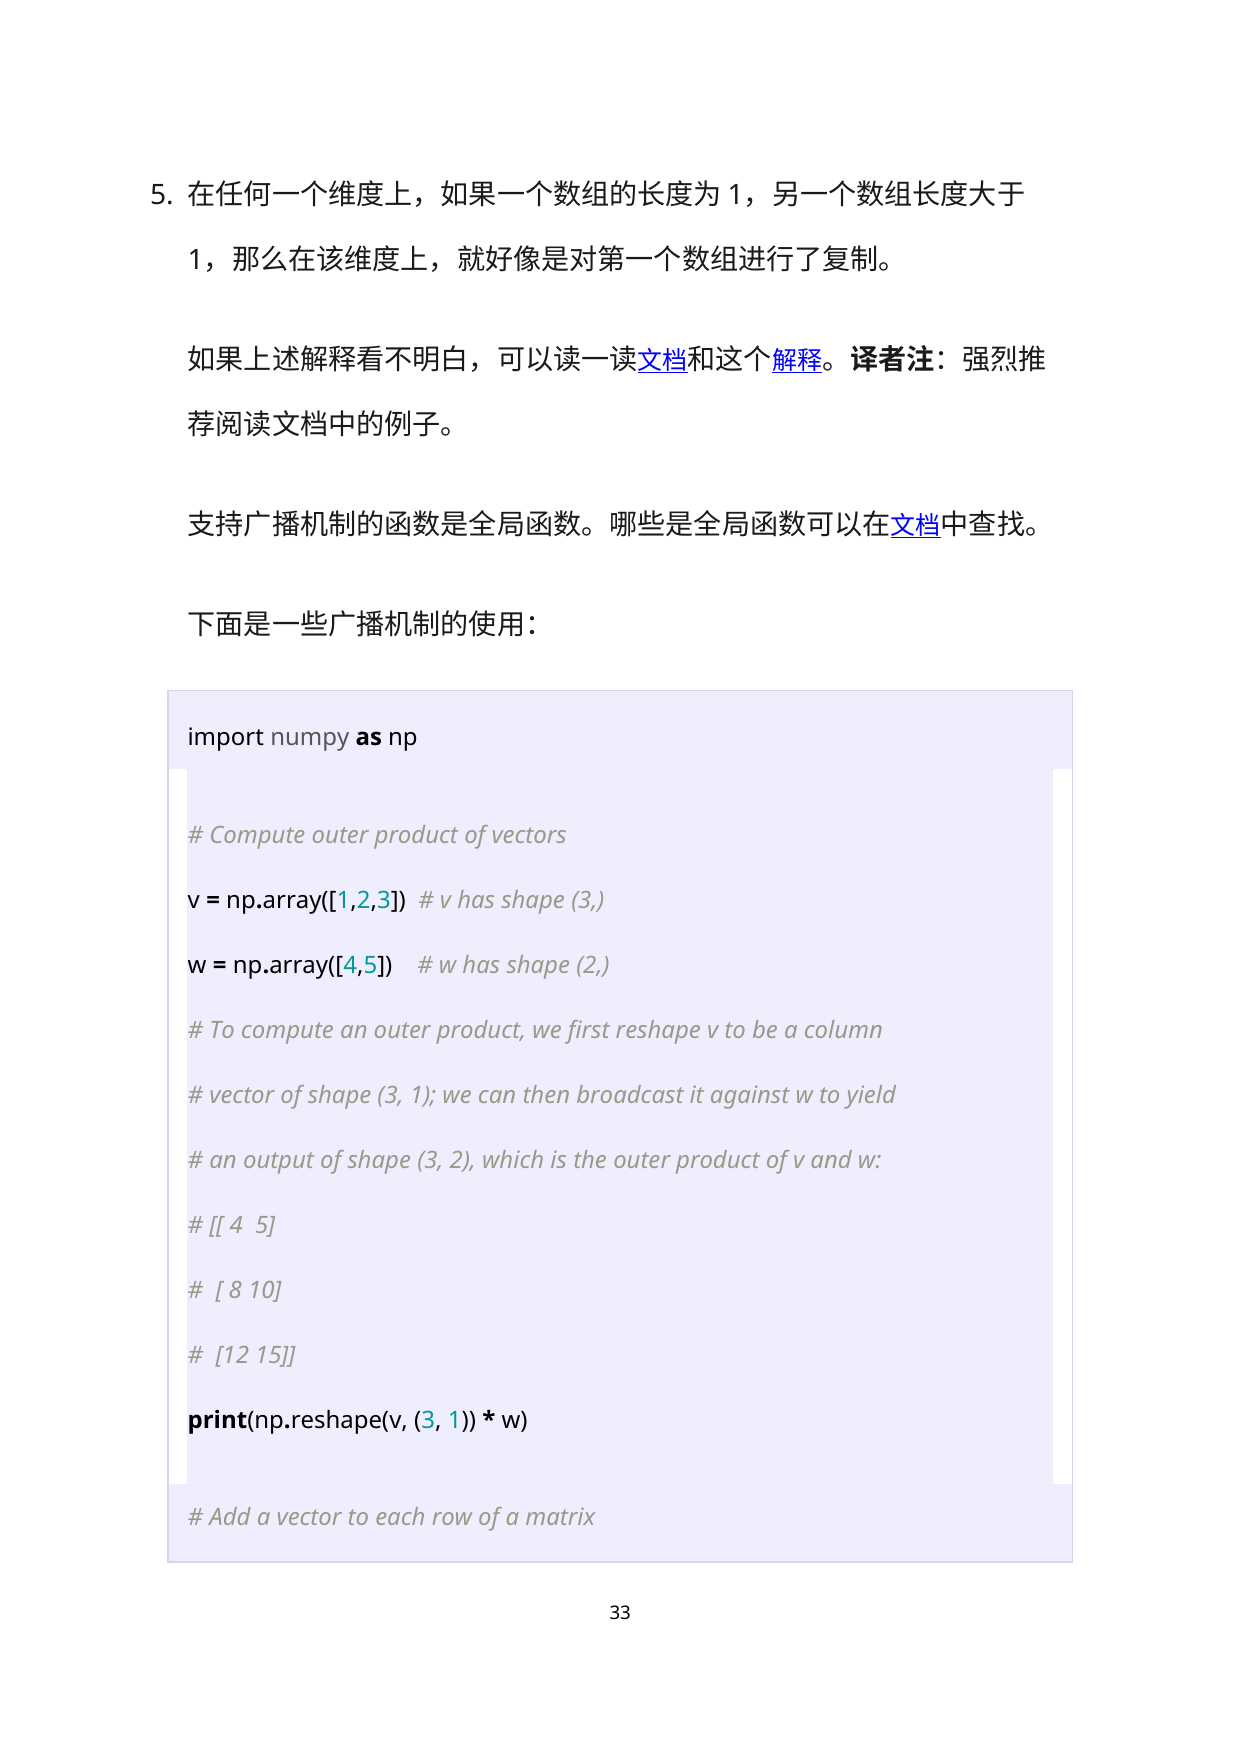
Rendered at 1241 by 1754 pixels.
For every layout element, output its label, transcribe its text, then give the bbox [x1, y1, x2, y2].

text w = np.array([4,5]) # w has shape (2,) [187, 931, 1053, 996]
text # vector of shape (3, 1); we can then broadcast it against w to yield [187, 1061, 1053, 1126]
text 支持广播机制的函数是全局函数。哪些是全局函数可以在文档中查找。 [187, 490, 1053, 555]
text v = np.array([1,2,3]) # v has shape (3,) [187, 866, 1053, 931]
text print(np.reshape(v, (3, 1)) * w) [187, 1386, 1053, 1451]
list 在任何一个维度上，如果一个数组的长度为1，另一个数组长度大于1，那么在该维度上，就好像是对第一个数组进行了复制。 [150, 160, 1053, 290]
text 如果上述解释看不明白，可以读一读文档和这个解释。译者注：强烈推荐阅读文档中的例子。 [187, 325, 1053, 455]
text 下面是一些广播机制的使用： [187, 590, 1053, 655]
text # [[ 4 5] [187, 1191, 1053, 1256]
text # Compute outer product of vectors [187, 801, 1053, 866]
text # [12 15]] [187, 1321, 1053, 1386]
text # Add a vector to each row of a matrix [169, 1470, 1072, 1561]
text # To compute an outer product, we first reshape v to be a column [187, 996, 1053, 1061]
text # an output of shape (3, 2), which is the outer product of v and w: [187, 1126, 1053, 1191]
text # [ 8 10] [187, 1256, 1053, 1321]
text import numpy as np [169, 691, 1072, 769]
